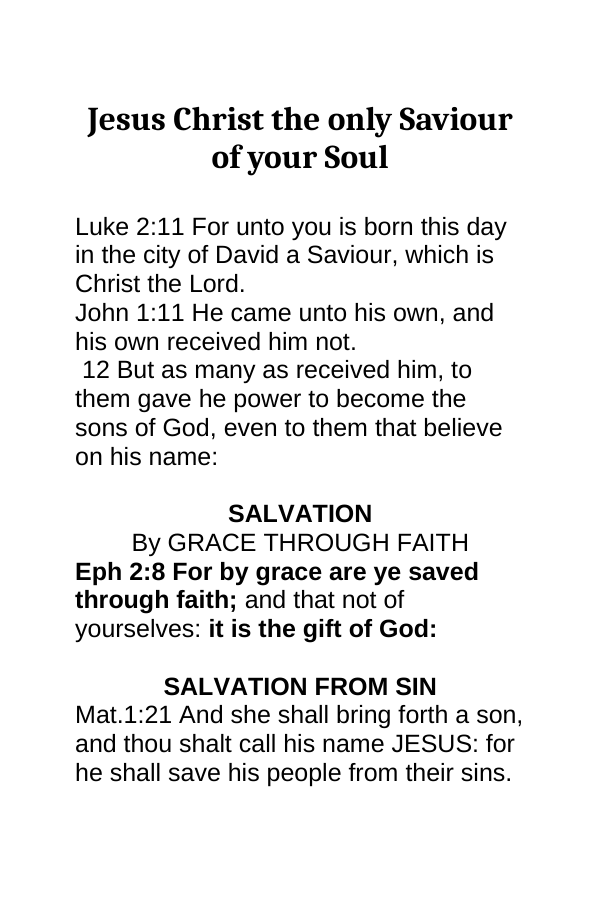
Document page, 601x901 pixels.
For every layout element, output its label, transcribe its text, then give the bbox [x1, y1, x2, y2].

text SALVATION [75, 499, 525, 528]
text Mat.1:21 And she shall bring forth a son, and thou shalt call his name JESUS: for he shall save his people from their sins. [75, 700, 525, 787]
text SALVATION FROM SIN [75, 672, 525, 700]
title Jesus Christ the only Saviour of your Soul [75, 100, 525, 177]
text By GRACE THROUGH FAITH [75, 528, 525, 557]
text John 1:11 He came unto his own, and his own received him not. [75, 298, 525, 355]
text Eph 2:8 For by grace are ye saved through faith; and that not of yourselves: it is the gift of God: [75, 557, 525, 643]
text Luke 2:11 For unto you is born this day in the city of David a Saviour, which is Christ the Lord. [75, 212, 525, 298]
text 12 But as many as received him, to them gave he power to become the sons of God, even to them that believe on his name: [75, 355, 525, 470]
